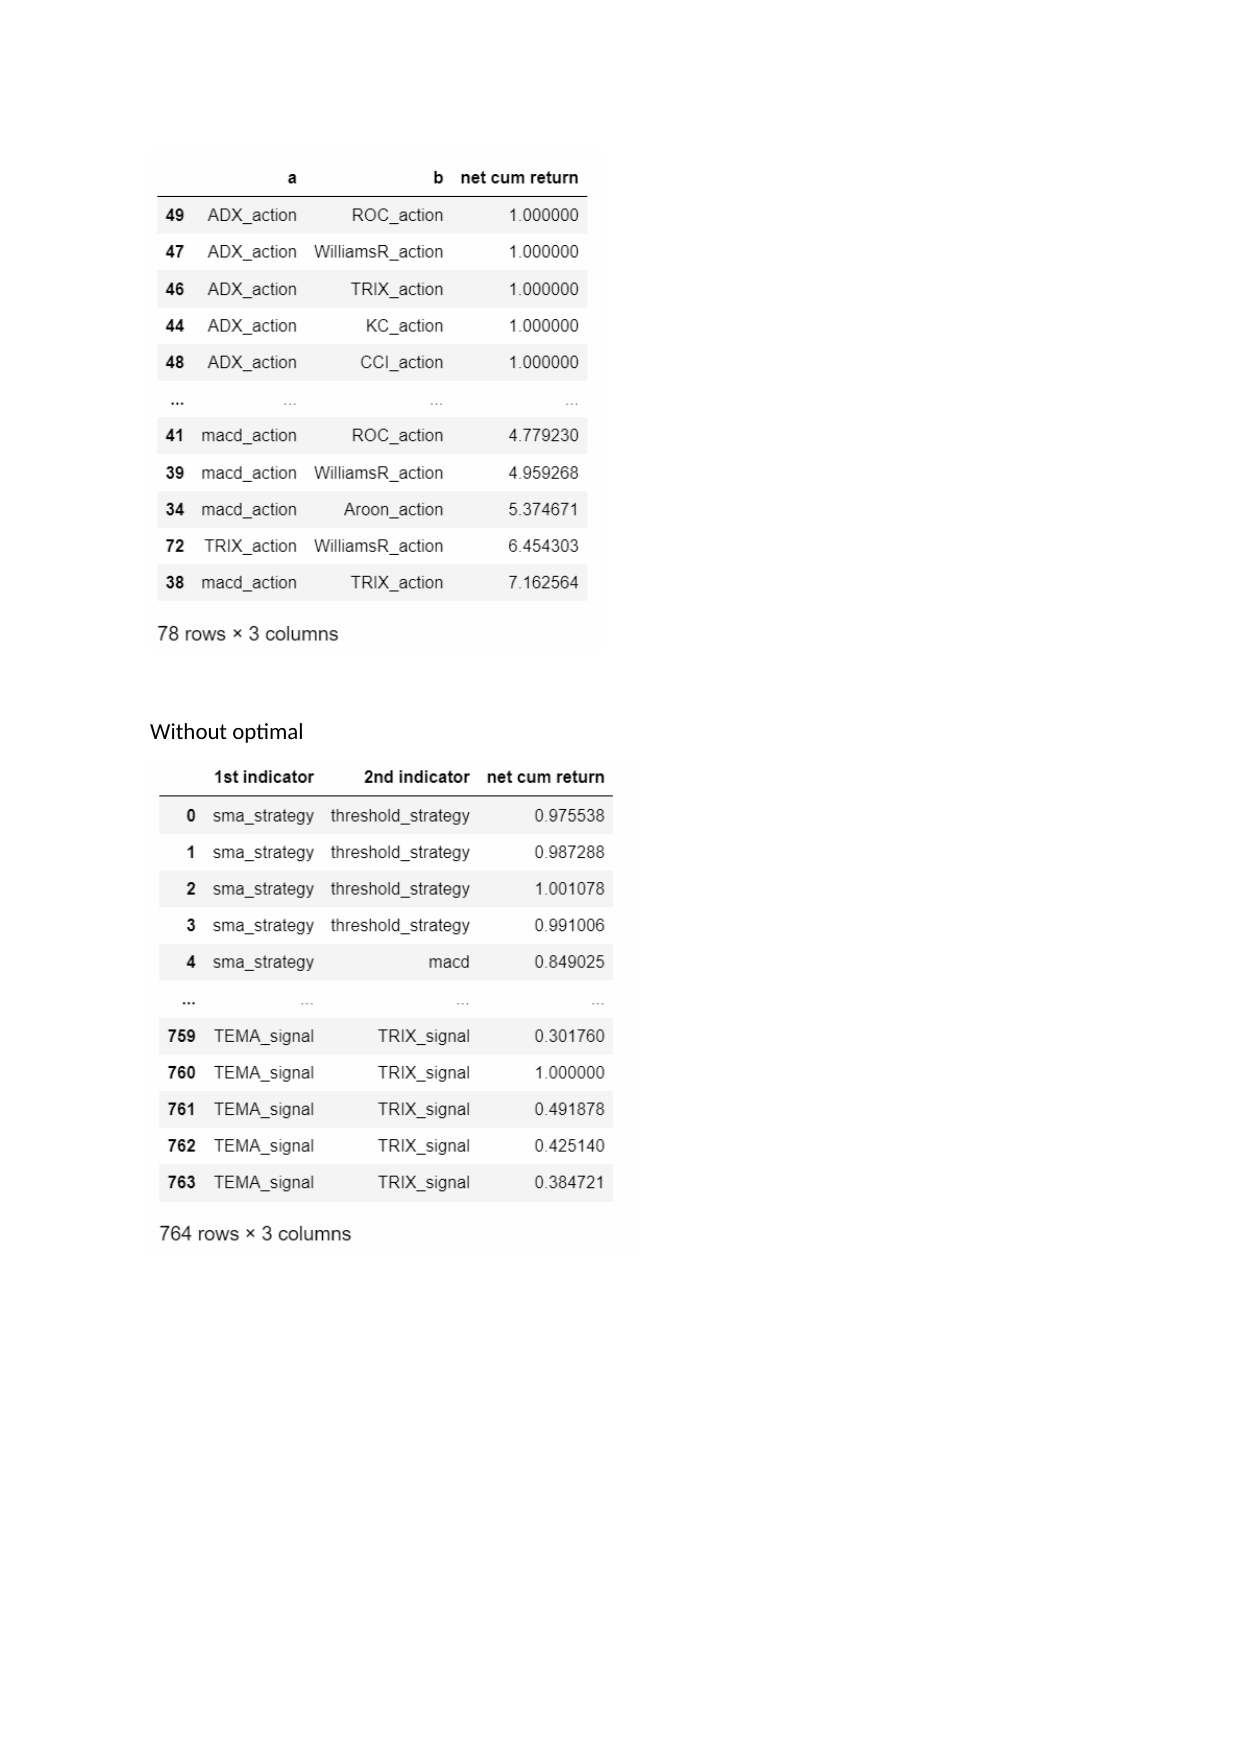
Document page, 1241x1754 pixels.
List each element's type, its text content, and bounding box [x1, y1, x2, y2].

text Without optimal [150, 717, 1090, 745]
picture [150, 150, 604, 651]
picture [150, 763, 639, 1253]
